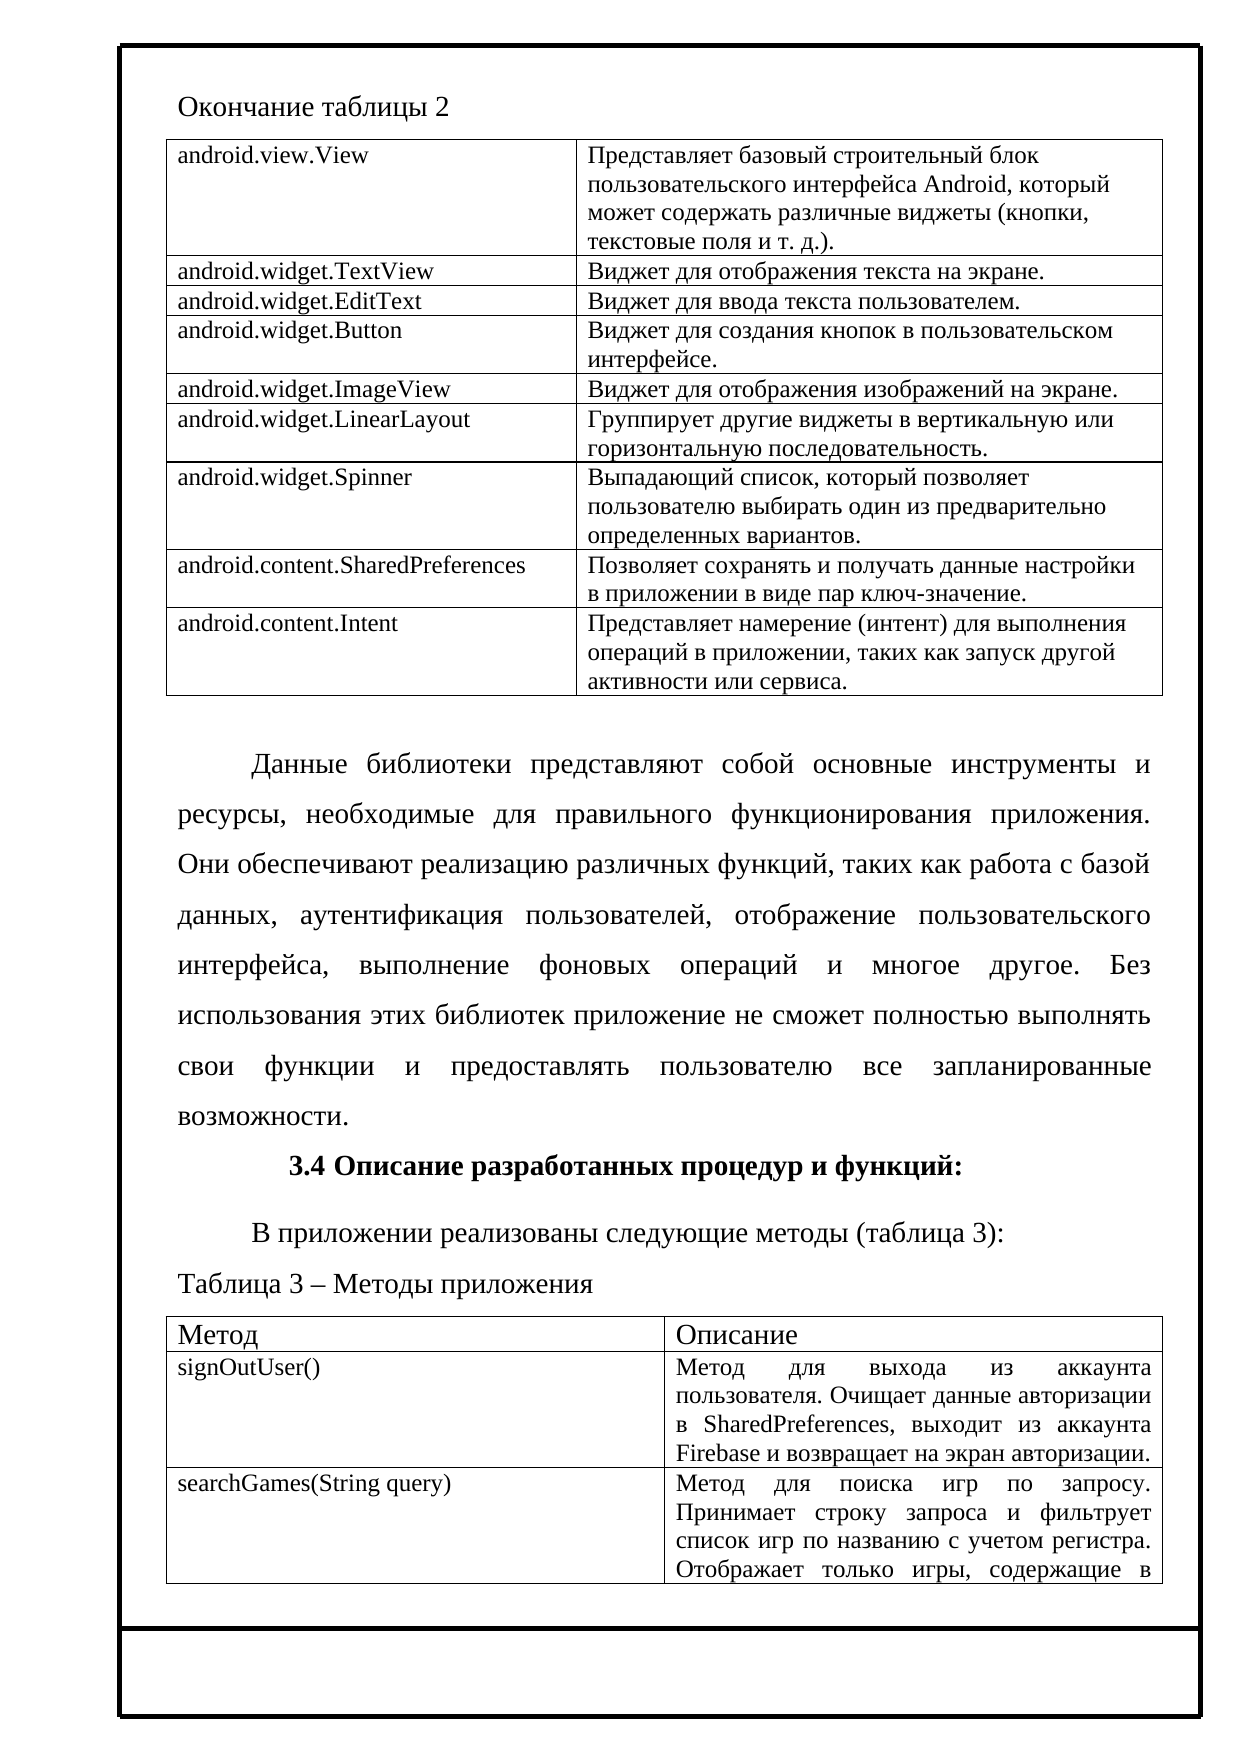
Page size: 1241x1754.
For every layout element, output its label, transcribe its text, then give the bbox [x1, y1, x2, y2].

table_cell Виджет для создания кнопок в пользовательском интерфейсе. [577, 316, 1162, 373]
table_cell android.widget.TextView [167, 256, 576, 285]
table_header Представляет базовый строительный блок пользовательского интерфейса Android, который может содержать различные виджеты (кнопки, текстовые поля и т. д.). [577, 140, 1162, 255]
table_cell android.widget.Button [167, 316, 576, 373]
text В приложении реализованы следующие методы (таблица 3): [177, 1216, 1152, 1249]
text Данные библиотеки представляют собой основные инструменты и ресурсы, необходимые для правильного функционирования приложения. Они обеспечивают реализацию различных функций, таких как работа с базой данных, аутентификация пользователей, отображение пользовательского интерфейса, выполнение фоновых операций и многое другое. Без использования этих библиотек приложение не сможет полностью выполнять свои функции и предоставлять пользователю все запланированные возможности. [177, 746, 1152, 1132]
table_header Описание [665, 1317, 1162, 1351]
table_cell Виджет для отображения изображений на экране. [577, 374, 1162, 403]
table_cell android.widget.ImageView [167, 374, 576, 403]
table_cell Метод для выхода из аккаунта пользователя. Очищает данные авторизации в SharedPreferences, выходит из аккаунта Firebase и возвращает на экран авторизации. [665, 1352, 1162, 1467]
table_cell Представляет намерение (интент) для выполнения операций в приложении, таких как запуск другой активности или сервиса. [577, 608, 1162, 694]
table_cell android.widget.LinearLayout [167, 404, 576, 461]
table_cell android.widget.EditText [167, 286, 576, 314]
table_header Метод [167, 1317, 664, 1351]
text Окончание таблицы 2 [177, 89, 1152, 122]
table_cell Позволяет сохранять и получать данные настройки в приложении в виде пар ключ-значение. [577, 550, 1162, 607]
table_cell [665, 1468, 1162, 1583]
table_cell Виджет для ввода текста пользователем. [577, 286, 1162, 314]
table_cell signOutUser() [167, 1352, 664, 1467]
table_cell Виджет для отображения текста на экране. [577, 256, 1162, 285]
table_cell android.content.Intent [167, 608, 576, 694]
text Таблица 3 – Методы приложения [177, 1266, 1152, 1299]
table_cell Выпадающий список, который позволяет пользователю выбирать один из предварительно определенных вариантов. [577, 463, 1162, 549]
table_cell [167, 1468, 664, 1583]
table_cell android.widget.Spinner [167, 463, 576, 549]
list Описание разработанных процедур и функций: [288, 1148, 1152, 1182]
table_header android.view.View [167, 140, 576, 255]
table_cell android.content.SharedPreferences [167, 550, 576, 607]
table_cell Группирует другие виджеты в вертикальную или горизонтальную последовательность. [577, 404, 1162, 461]
